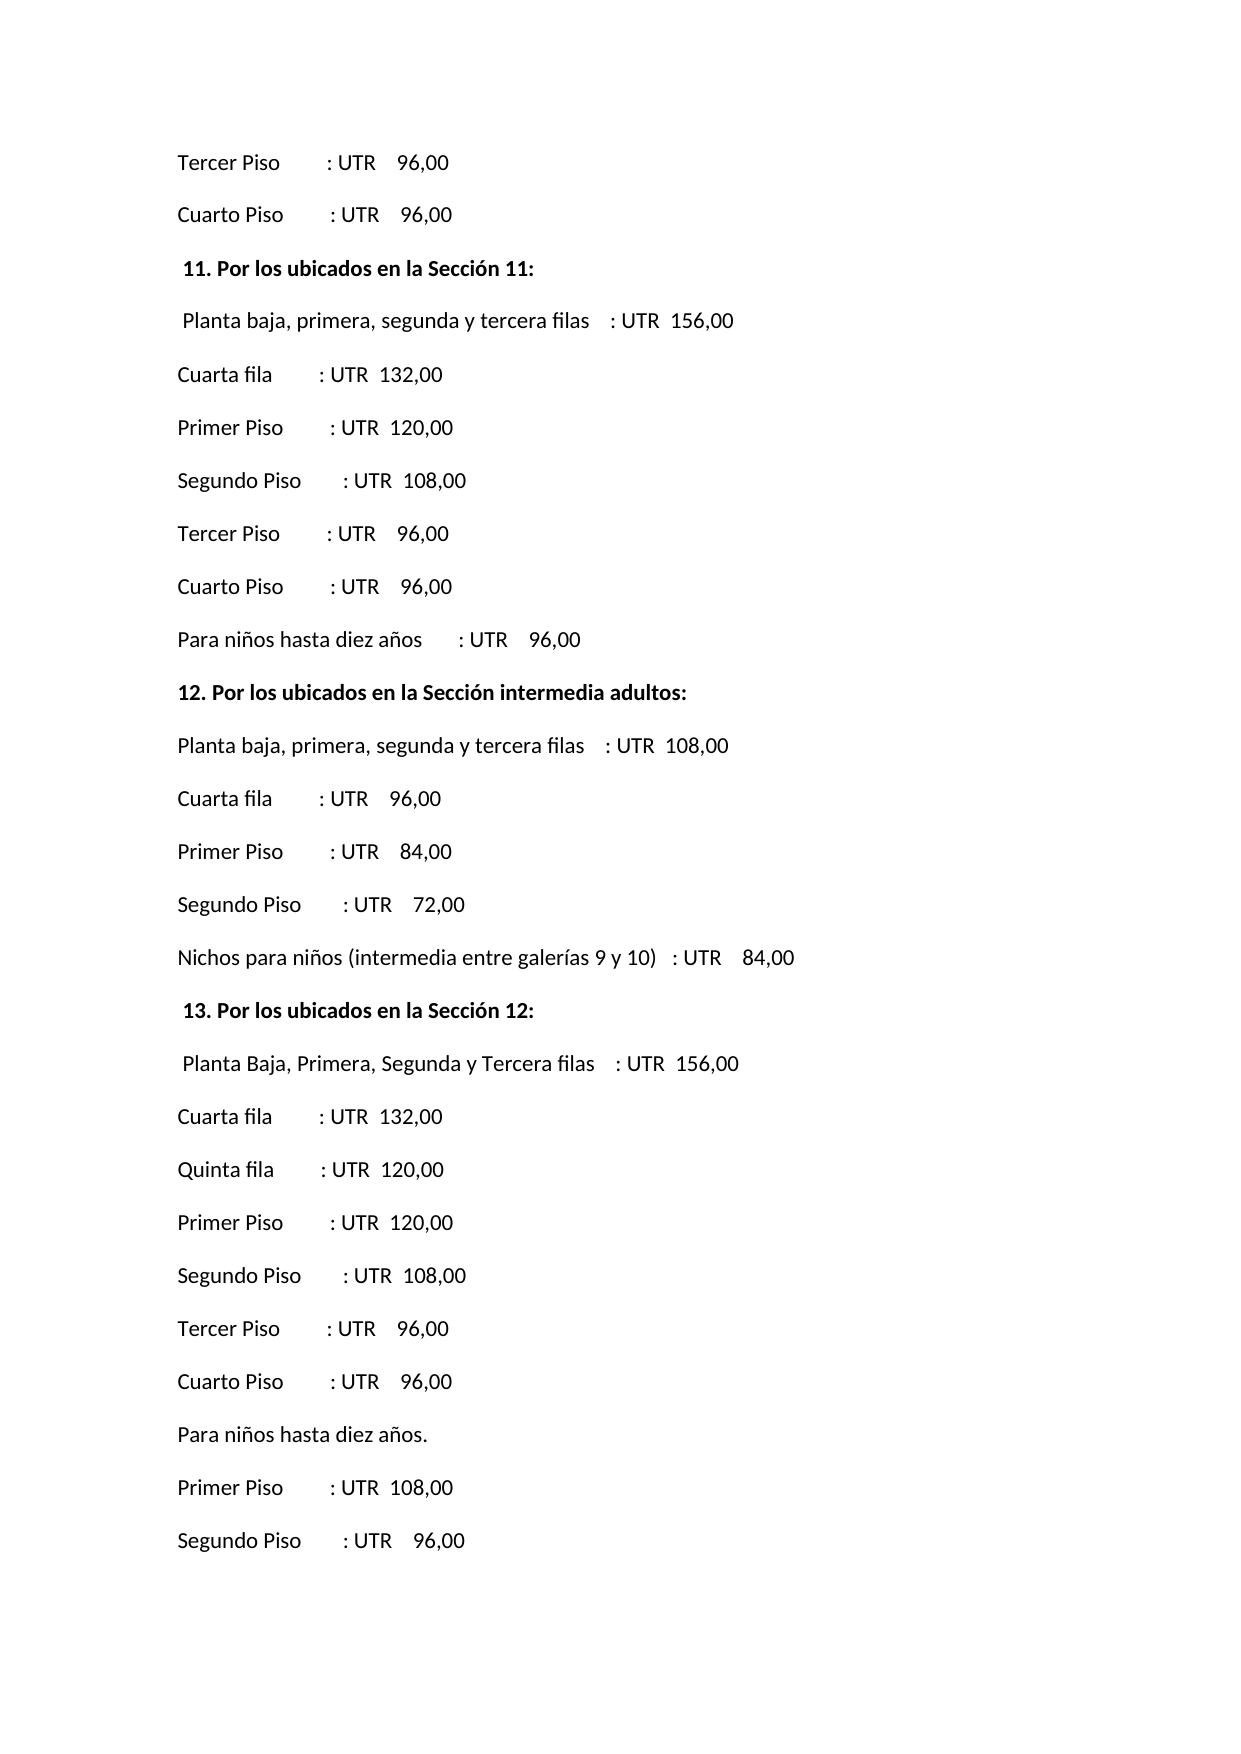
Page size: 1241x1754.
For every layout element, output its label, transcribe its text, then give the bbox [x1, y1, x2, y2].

text Cuarta fila : UTR 132,00 [177, 1102, 1063, 1130]
text Cuarta fila : UTR 96,00 [177, 784, 1063, 812]
text Planta baja, primera, segunda y tercera filas : UTR 108,00 [177, 731, 1063, 759]
text 13. Por los ubicados en la Sección 12: [177, 996, 1063, 1024]
text Primer Piso : UTR 120,00 [177, 1208, 1063, 1236]
text Primer Piso : UTR 120,00 [177, 413, 1063, 441]
text Segundo Piso : UTR 96,00 [177, 1526, 1063, 1554]
text Cuarta fila : UTR 132,00 [177, 360, 1063, 388]
text Primer Piso : UTR 108,00 [177, 1473, 1063, 1501]
text Para niños hasta diez años. [177, 1420, 1063, 1448]
text Nichos para niños (intermedia entre galerías 9 y 10) : UTR 84,00 [177, 943, 1063, 971]
text Cuarto Piso : UTR 96,00 [177, 572, 1063, 600]
text Planta Baja, Primera, Segunda y Tercera filas : UTR 156,00 [177, 1049, 1063, 1077]
text Cuarto Piso : UTR 96,00 [177, 1367, 1063, 1395]
text 12. Por los ubicados en la Sección intermedia adultos: [177, 678, 1063, 706]
text Segundo Piso : UTR 72,00 [177, 890, 1063, 918]
text Cuarto Piso : UTR 96,00 [177, 201, 1063, 229]
text Tercer Piso : UTR 96,00 [177, 519, 1063, 547]
text Segundo Piso : UTR 108,00 [177, 1261, 1063, 1289]
text Primer Piso : UTR 84,00 [177, 837, 1063, 865]
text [177, 307, 1063, 335]
text Tercer Piso : UTR 96,00 [177, 1314, 1063, 1342]
text Para niños hasta diez años : UTR 96,00 [177, 625, 1063, 653]
text 11. Por los ubicados en la Sección 11: [177, 254, 1063, 282]
text Quinta fila : UTR 120,00 [177, 1155, 1063, 1183]
text Segundo Piso : UTR 108,00 [177, 466, 1063, 494]
text Tercer Piso : UTR 96,00 [177, 148, 1063, 176]
